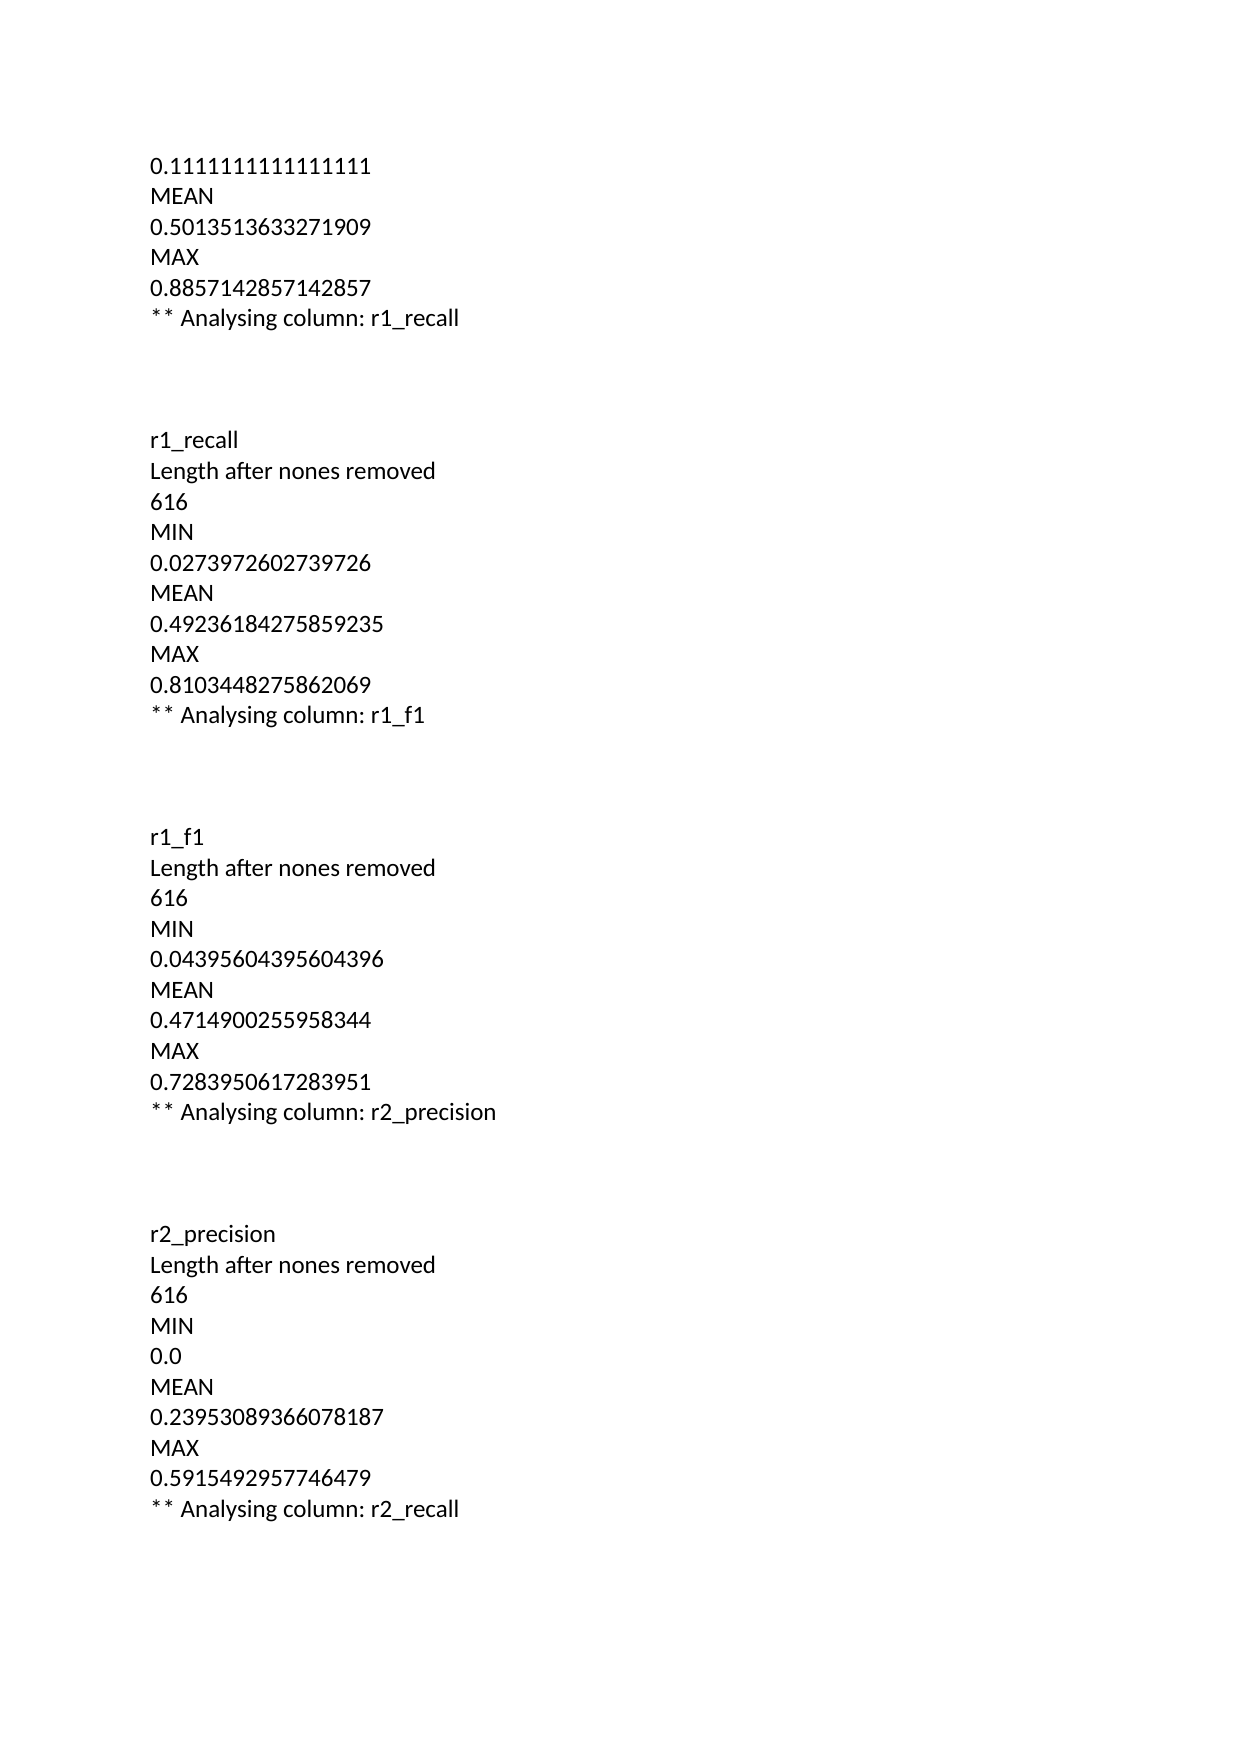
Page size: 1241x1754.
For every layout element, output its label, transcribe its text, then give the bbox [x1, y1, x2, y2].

text Length after nones removed [150, 852, 1090, 882]
text MIN [150, 913, 1090, 943]
text MIN [150, 1310, 1090, 1340]
text r2_precision [150, 1218, 1090, 1249]
text 0.04395604395604396 [150, 943, 1090, 974]
text MAX [150, 242, 1090, 272]
text MAX [150, 1035, 1090, 1066]
text 0.7283950617283951 [150, 1066, 1090, 1096]
text r1_recall [150, 425, 1090, 455]
text MEAN [150, 577, 1090, 608]
text 0.0273972602739726 [150, 547, 1090, 577]
text 0.4714900255958344 [150, 1004, 1090, 1035]
text 0.0 [150, 1340, 1090, 1371]
text MEAN [150, 181, 1090, 211]
text MAX [150, 1432, 1090, 1462]
text ** Analysing column: r1_f1 [150, 699, 1090, 730]
text MEAN [150, 1371, 1090, 1401]
text ** Analysing column: r2_recall [150, 1493, 1090, 1523]
text MAX [150, 638, 1090, 669]
text Length after nones removed [150, 455, 1090, 486]
text 0.23953089366078187 [150, 1401, 1090, 1432]
text r1_f1 [150, 821, 1090, 852]
text ** Analysing column: r2_precision [150, 1096, 1090, 1127]
text MEAN [150, 974, 1090, 1004]
text 0.8857142857142857 [150, 272, 1090, 303]
text 616 [150, 486, 1090, 516]
text ** Analysing column: r1_recall [150, 303, 1090, 333]
text 0.5013513633271909 [150, 211, 1090, 242]
text 0.8103448275862069 [150, 669, 1090, 699]
text 616 [150, 1279, 1090, 1310]
text 616 [150, 882, 1090, 913]
text 0.1111111111111111 [150, 150, 1090, 181]
text 0.5915492957746479 [150, 1462, 1090, 1493]
text MIN [150, 516, 1090, 547]
text Length after nones removed [150, 1249, 1090, 1279]
text 0.49236184275859235 [150, 608, 1090, 638]
